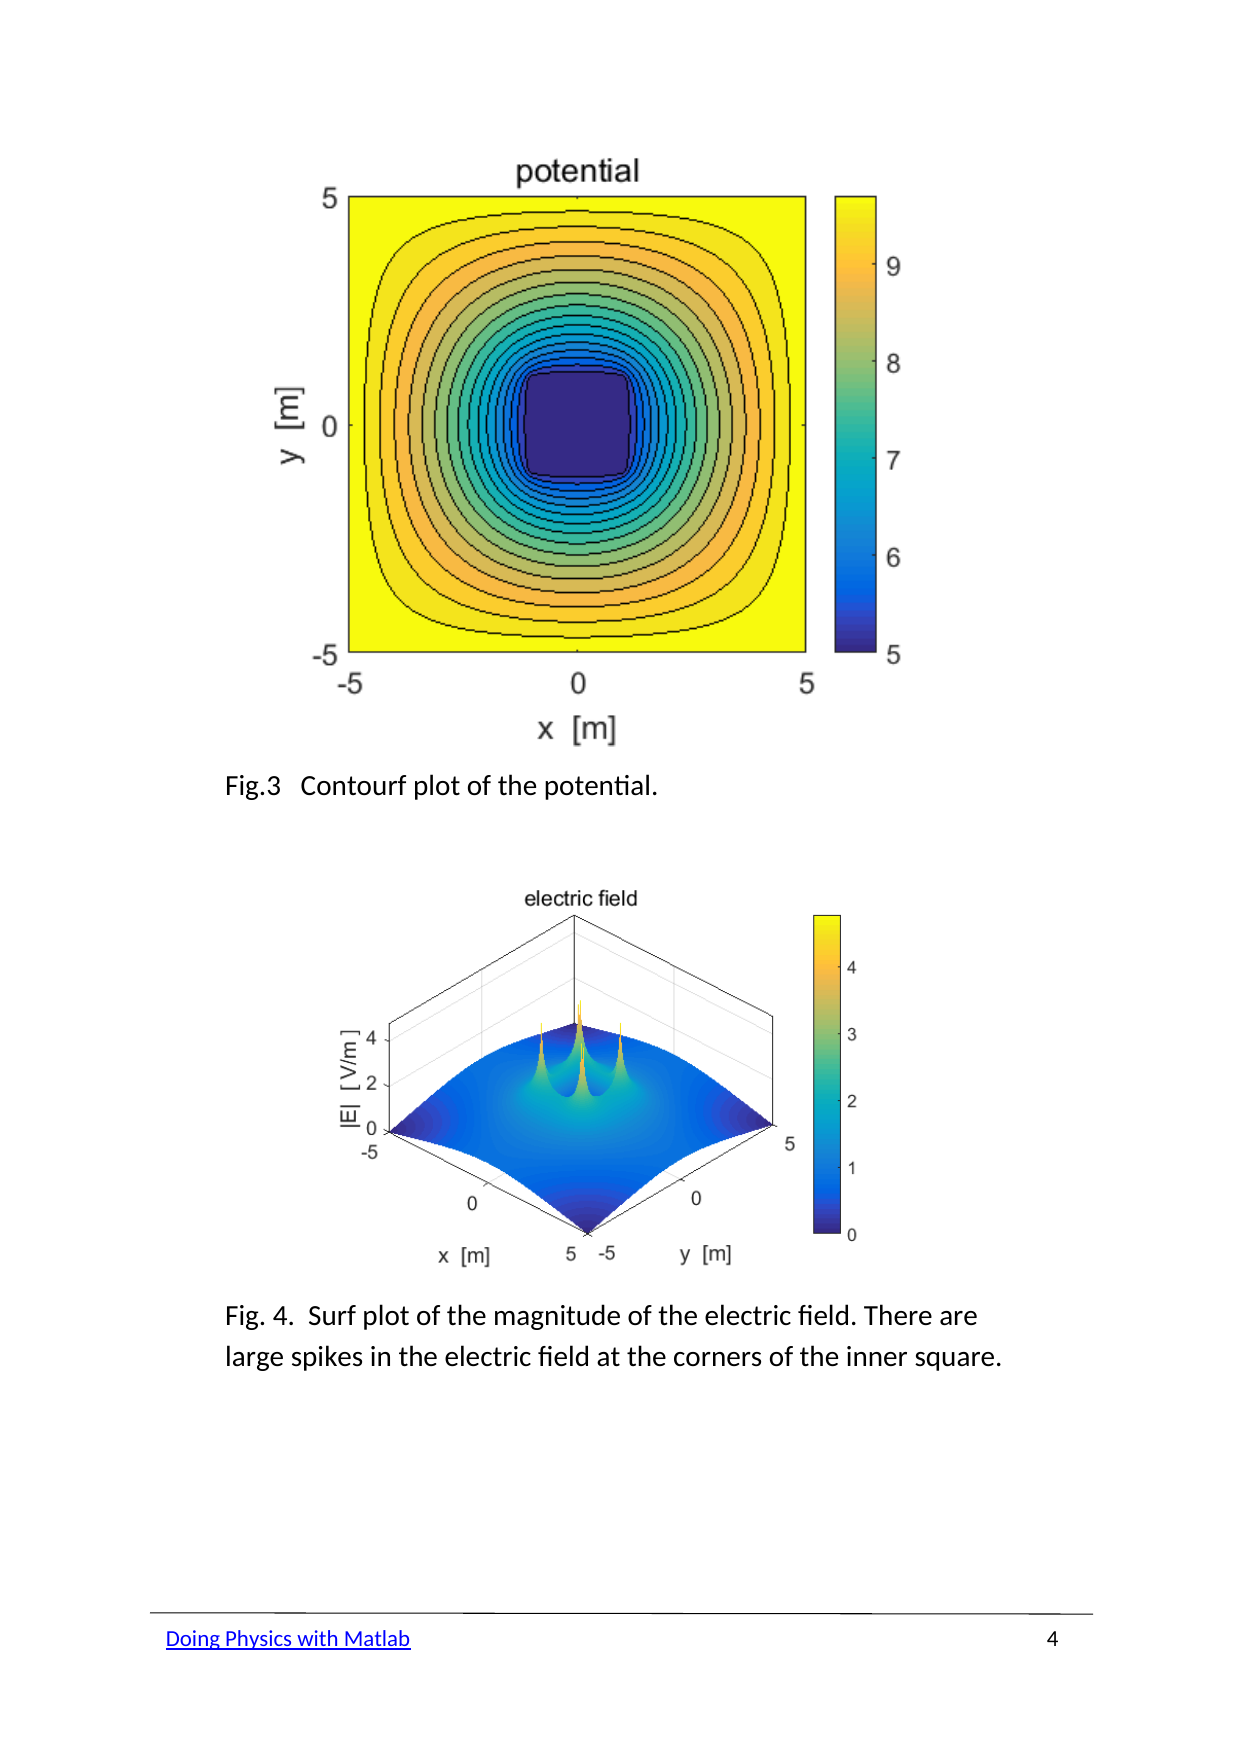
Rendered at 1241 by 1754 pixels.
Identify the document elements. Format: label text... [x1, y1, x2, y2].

picture [170, 146, 1071, 747]
text Fig.3 Contourf plot of the potential. [150, 767, 1090, 803]
text Fig. 4. Surf plot of the magnitude of the electric field. There are large spikes in the electric field at the corners of the inner square. [150, 1297, 1036, 1373]
picture [325, 882, 916, 1277]
